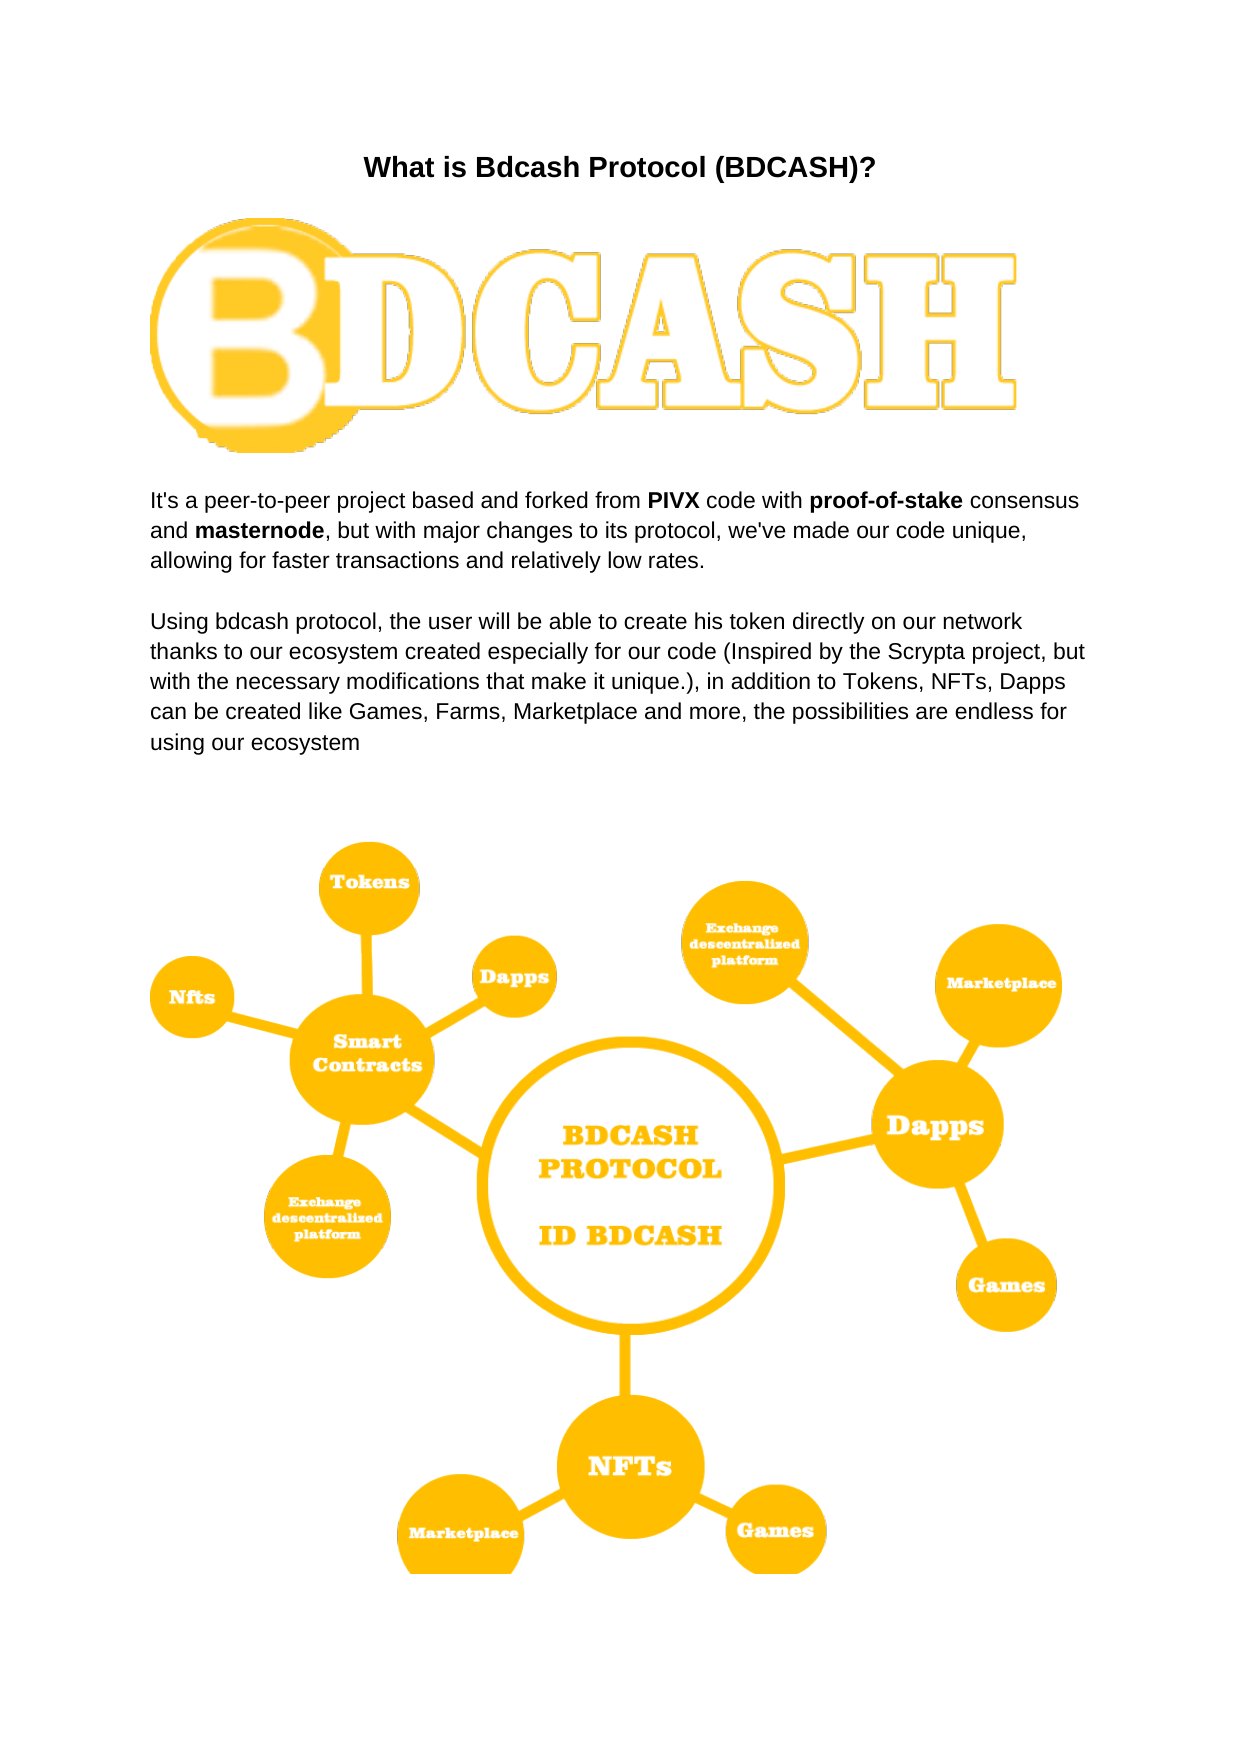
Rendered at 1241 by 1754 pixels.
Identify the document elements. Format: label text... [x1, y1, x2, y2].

text What is Bdcash Protocol (BDCASH)? [150, 150, 1090, 183]
picture [150, 218, 1017, 453]
text It's a peer-to-peer project based and forked from PIVX code with proof-of-stake consensus and masternode, but with major changes to its protocol, we've made our code unique, allowing for faster transactions and relatively low rates. [150, 487, 1090, 573]
picture [150, 819, 1062, 1574]
text Using bdcash protocol, the user will be able to create his token directly on our network thanks to our ecosystem created especially for our code (Inspired by the Scrypta project, but with the necessary modifications that make it unique.), in addition to Tokens, NFTs, Dapps can be created like Games, Farms, Marketplace and more, the possibilities are endless for using our ecosystem [150, 608, 1090, 755]
